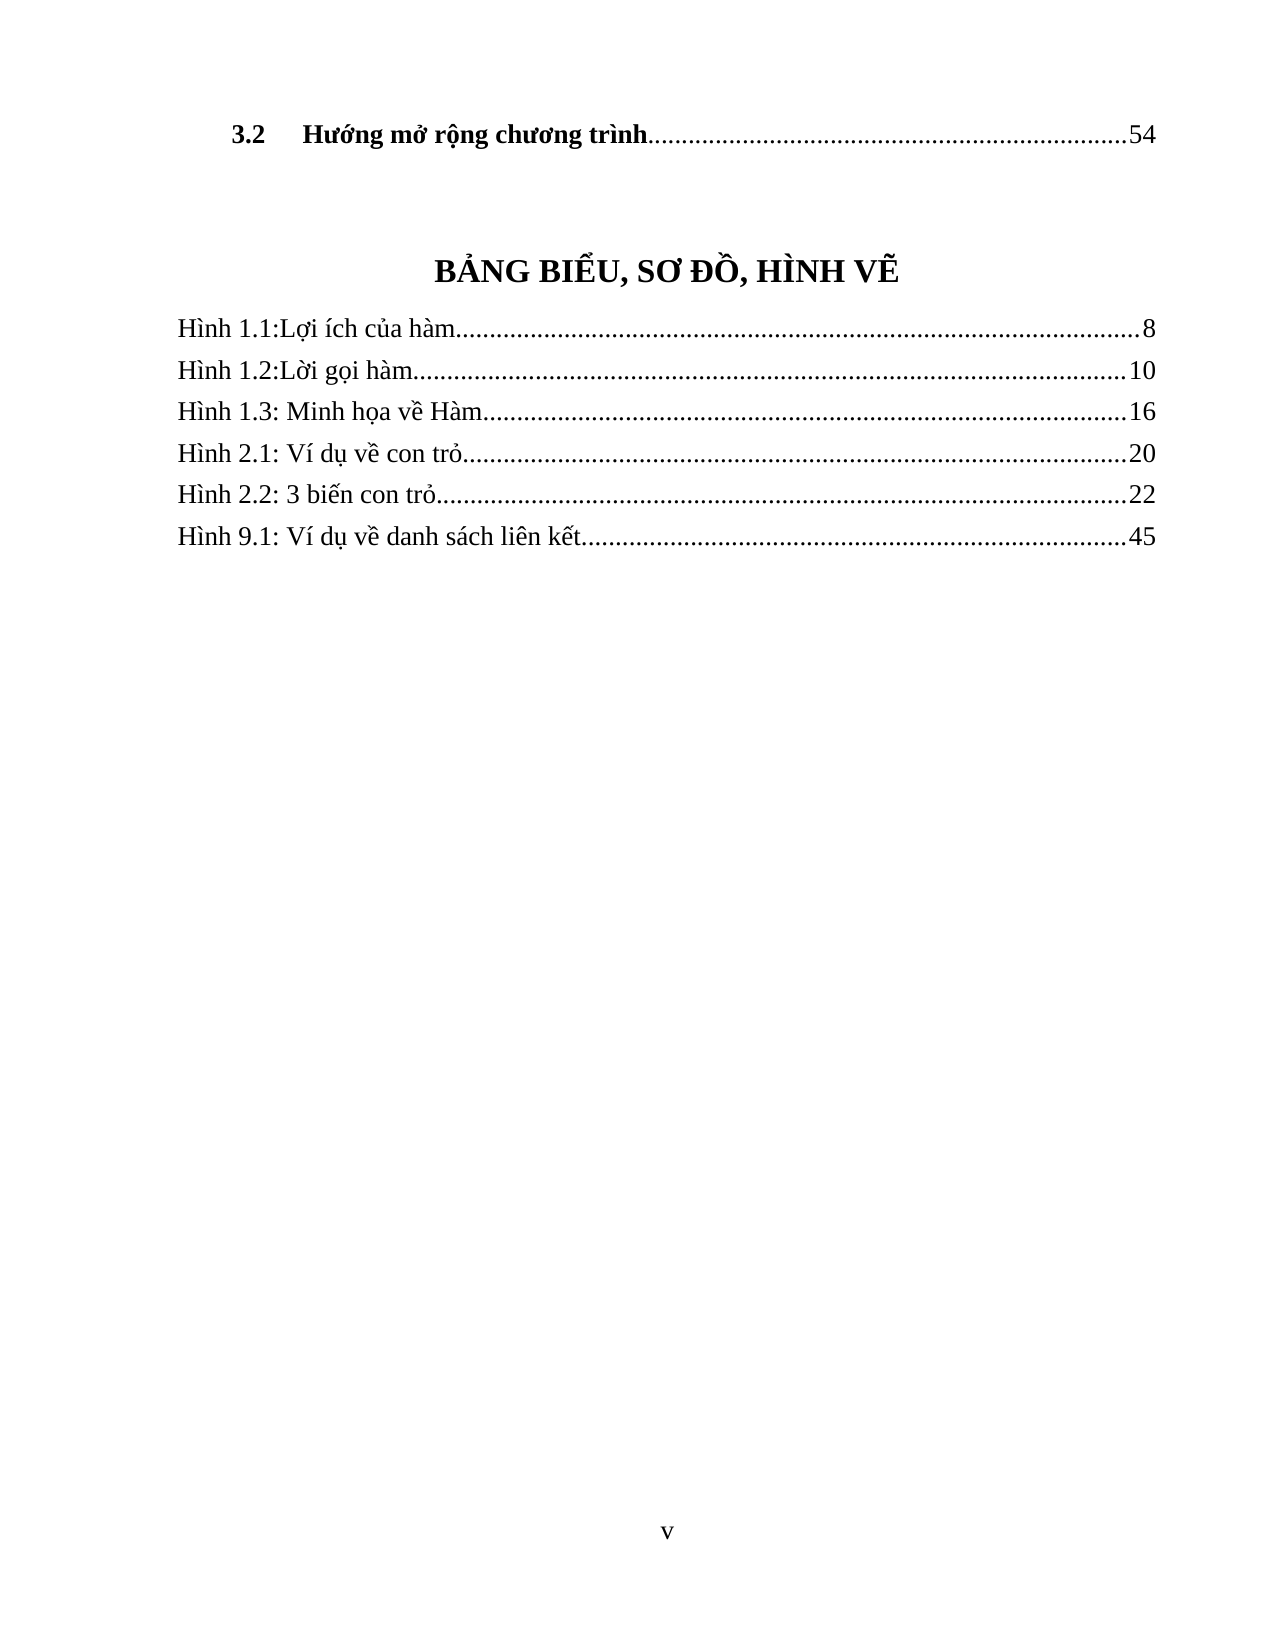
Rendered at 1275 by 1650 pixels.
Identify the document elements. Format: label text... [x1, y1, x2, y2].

text BẢNG BIỂU, SƠ ĐỒ, HÌNH VẼ [177, 252, 1157, 290]
text Hình 1.1:Lợi ích của hàm 8 [177, 312, 1157, 343]
text Hình 2.1: Ví dụ về con trỏ. 20 [177, 437, 1157, 468]
text Hình 9.1: Ví dụ về danh sách liên kết. 45 [177, 520, 1157, 551]
text Hình 1.2:Lời gọi hàm 10 [177, 354, 1157, 385]
text Hình 1.3: Minh họa về Hàm 16 [177, 395, 1157, 427]
text Hình 2.2: 3 biến con trỏ 22 [177, 478, 1157, 510]
